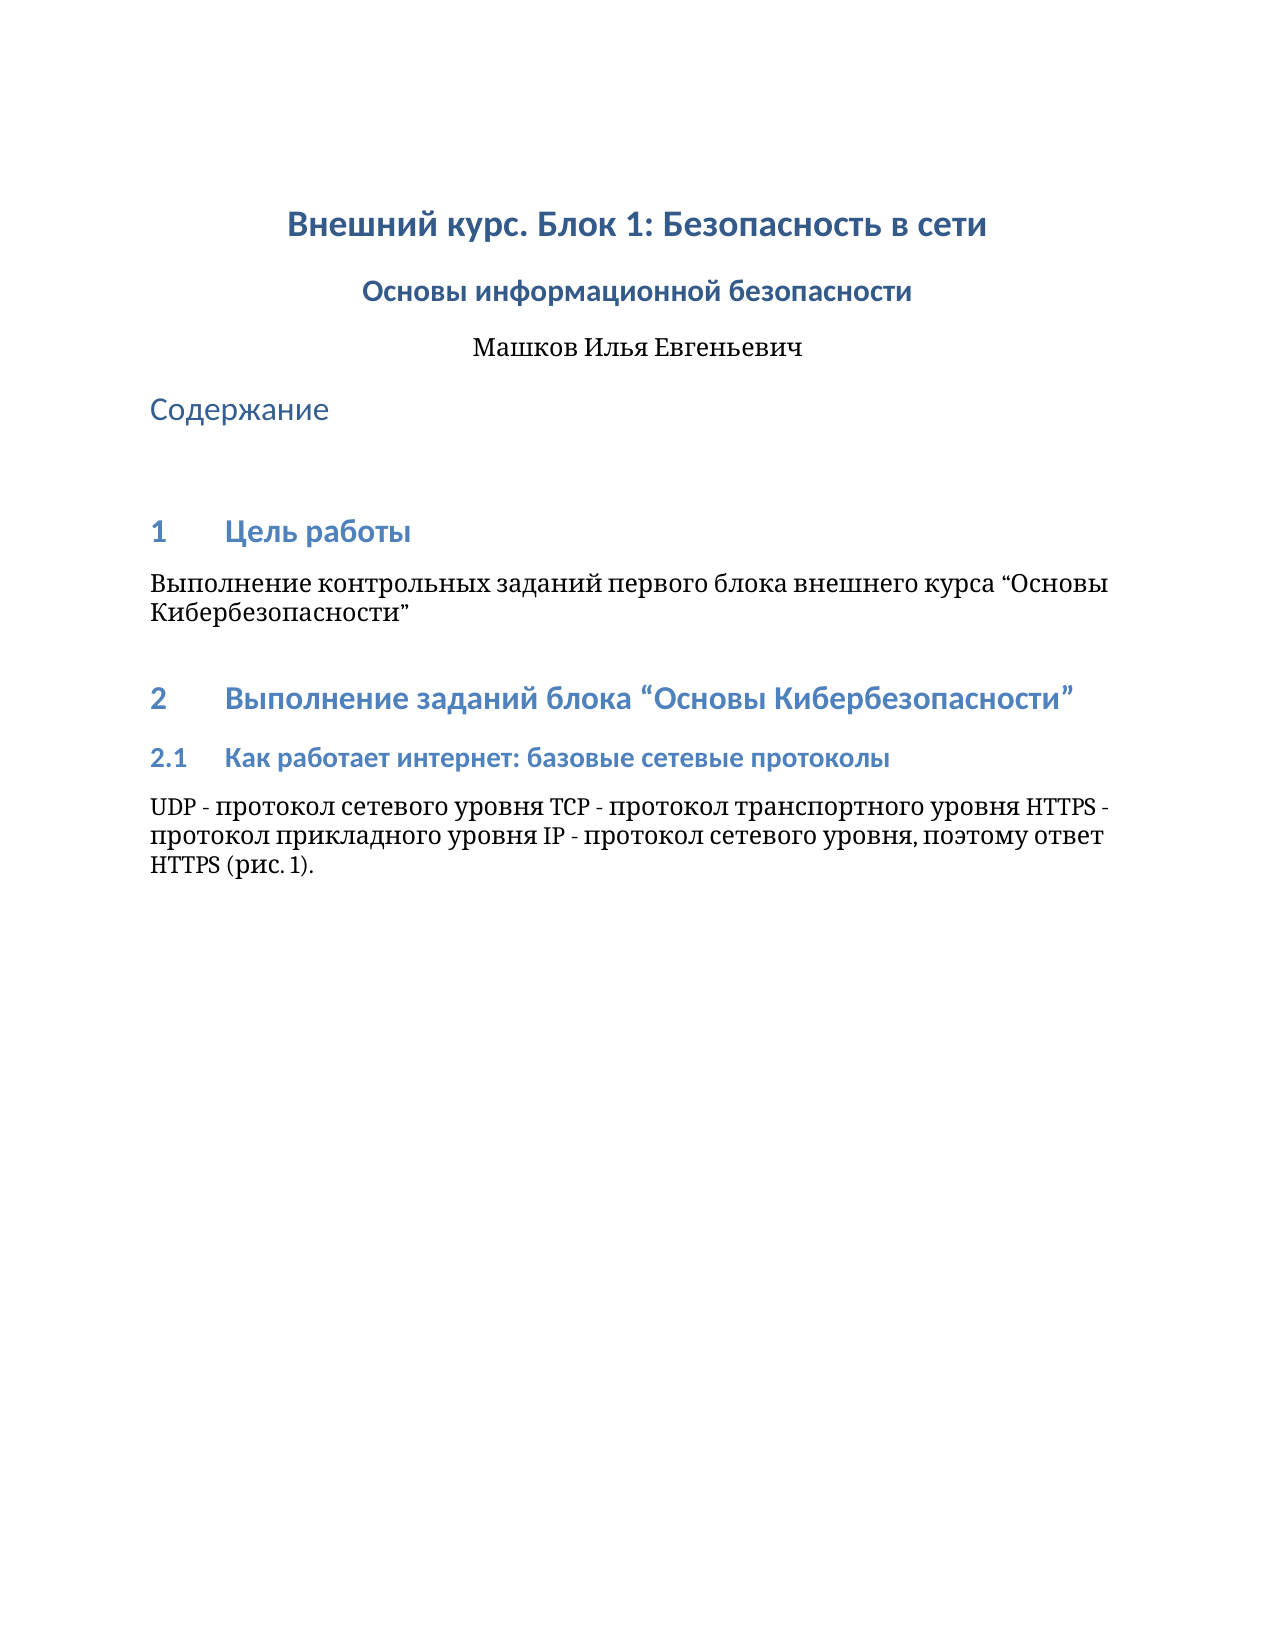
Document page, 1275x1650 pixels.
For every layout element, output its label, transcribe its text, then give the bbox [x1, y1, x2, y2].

text UDP - протокол сетевого уровня TCP - протокол транспортного уровня HTTPS - протокол прикладного уровня IP - протокол сетевого уровня, поэтому ответ HTTPS (рис. 1). [150, 793, 1125, 879]
subtitle 1 Цель работы [150, 510, 1125, 551]
title Внешний курс. Блок 1: Безопасность в сети [150, 200, 1125, 246]
subtitle 2 Выполнение заданий блока “Основы Кибербезопасности” [150, 677, 1125, 718]
text Машков Илья Евгеньевич [150, 334, 1125, 363]
subtitle Основы информационной безопасности [150, 271, 1125, 309]
text Выполнение контрольных заданий первого блока внешнего курса “Основы Кибербезопасности” [150, 570, 1125, 627]
subtitle 2.1 Как работает интернет: базовые сетевые протоколы [150, 739, 1125, 774]
